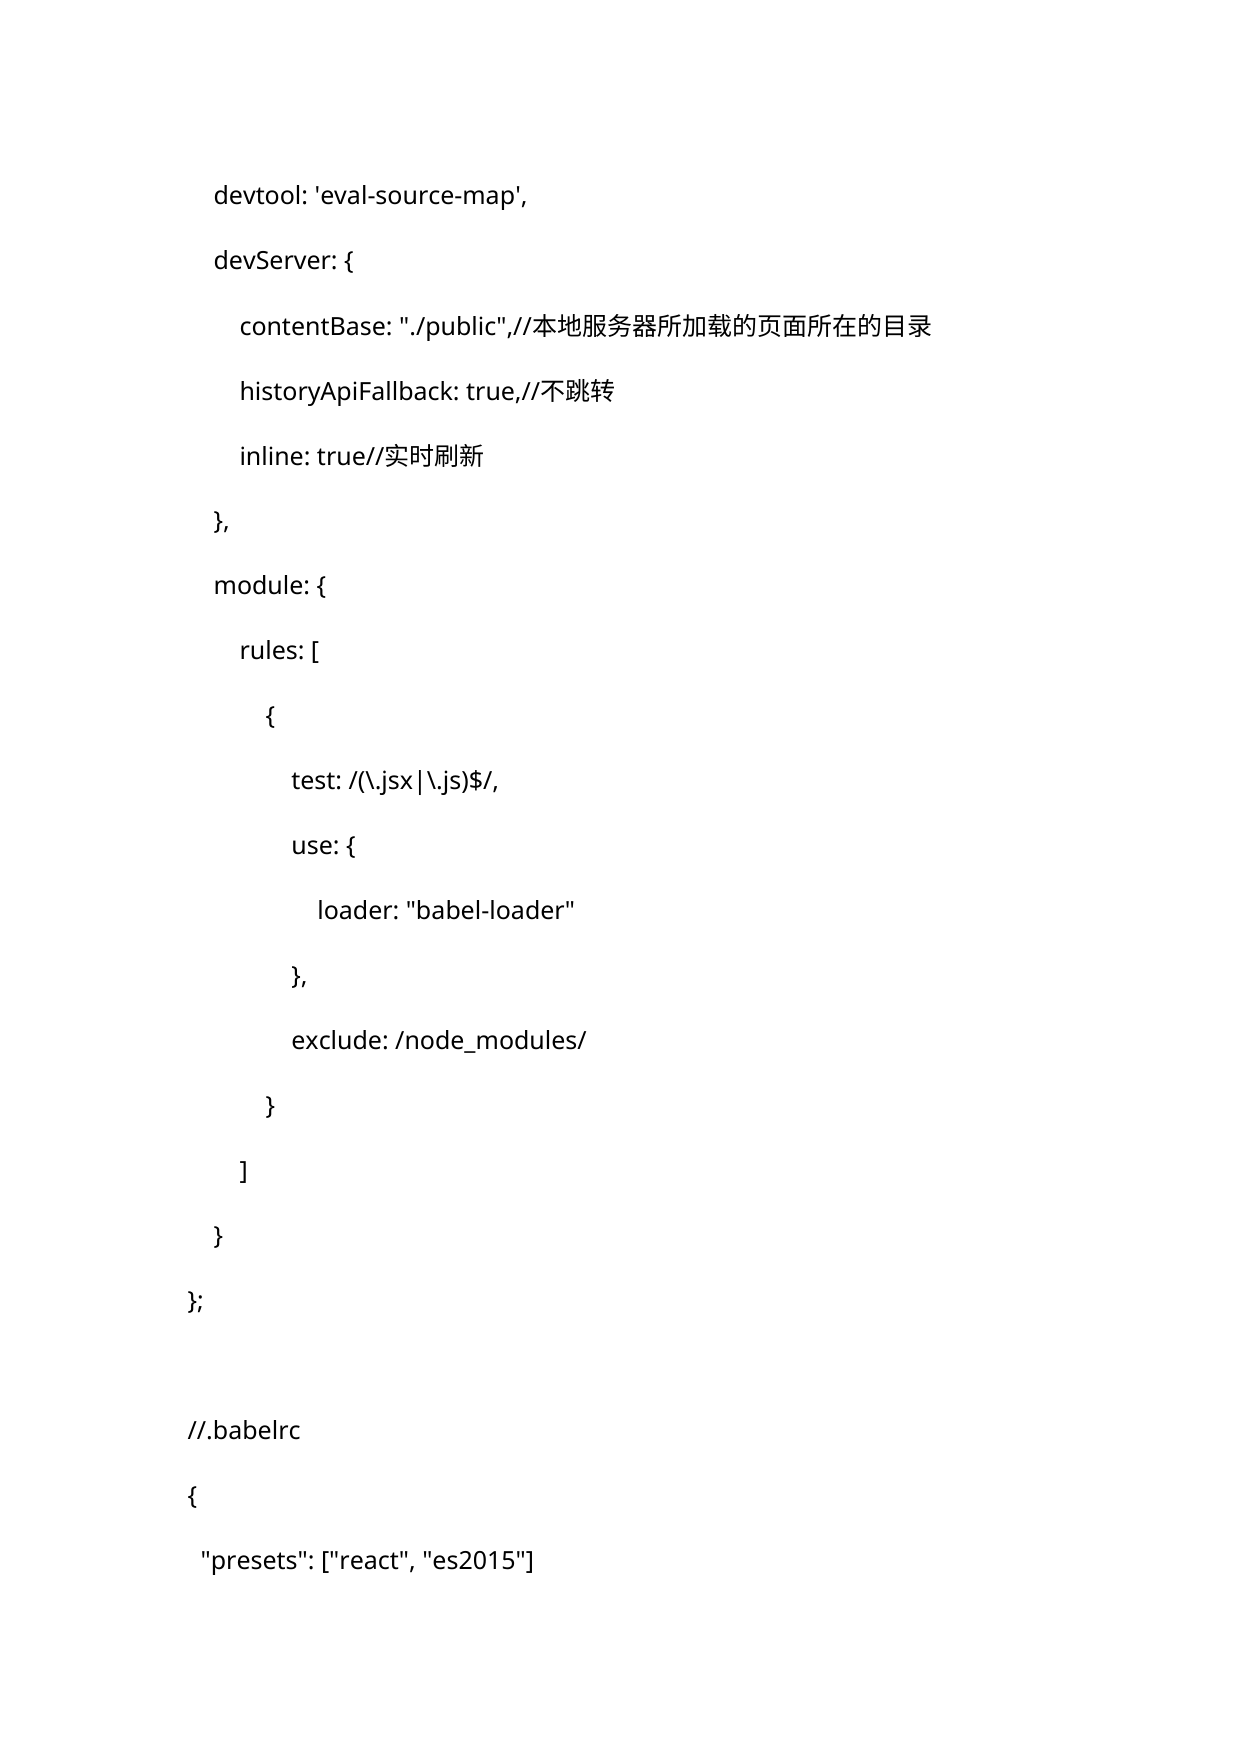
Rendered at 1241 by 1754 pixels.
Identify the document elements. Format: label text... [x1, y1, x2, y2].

text { [187, 1462, 1053, 1527]
text { [187, 682, 1053, 747]
text historyApiFallback: true,//不跳转 [187, 357, 1053, 422]
text module: { [187, 552, 1053, 617]
text loader: "babel-loader" [187, 877, 1053, 942]
text }, [187, 942, 1053, 1007]
text exclude: /node_modules/ [187, 1007, 1053, 1072]
text devServer: { [187, 227, 1053, 292]
text use: { [187, 812, 1053, 877]
text } [187, 1202, 1053, 1267]
text ] [187, 1137, 1053, 1202]
text devtool: 'eval-source-map', [187, 162, 1053, 227]
text }; [187, 1267, 1053, 1332]
text }, [187, 487, 1053, 552]
text //.babelrc [187, 1397, 1053, 1462]
text "presets": ["react", "es2015"] [187, 1527, 1053, 1592]
text test: /(\.jsx|\.js)$/, [187, 747, 1053, 812]
text rules: [ [187, 617, 1053, 682]
text contentBase: "./public",//本地服务器所加载的页面所在的目录 [187, 292, 1053, 357]
text } [187, 1072, 1053, 1137]
text inline: true//实时刷新 [187, 422, 1053, 487]
